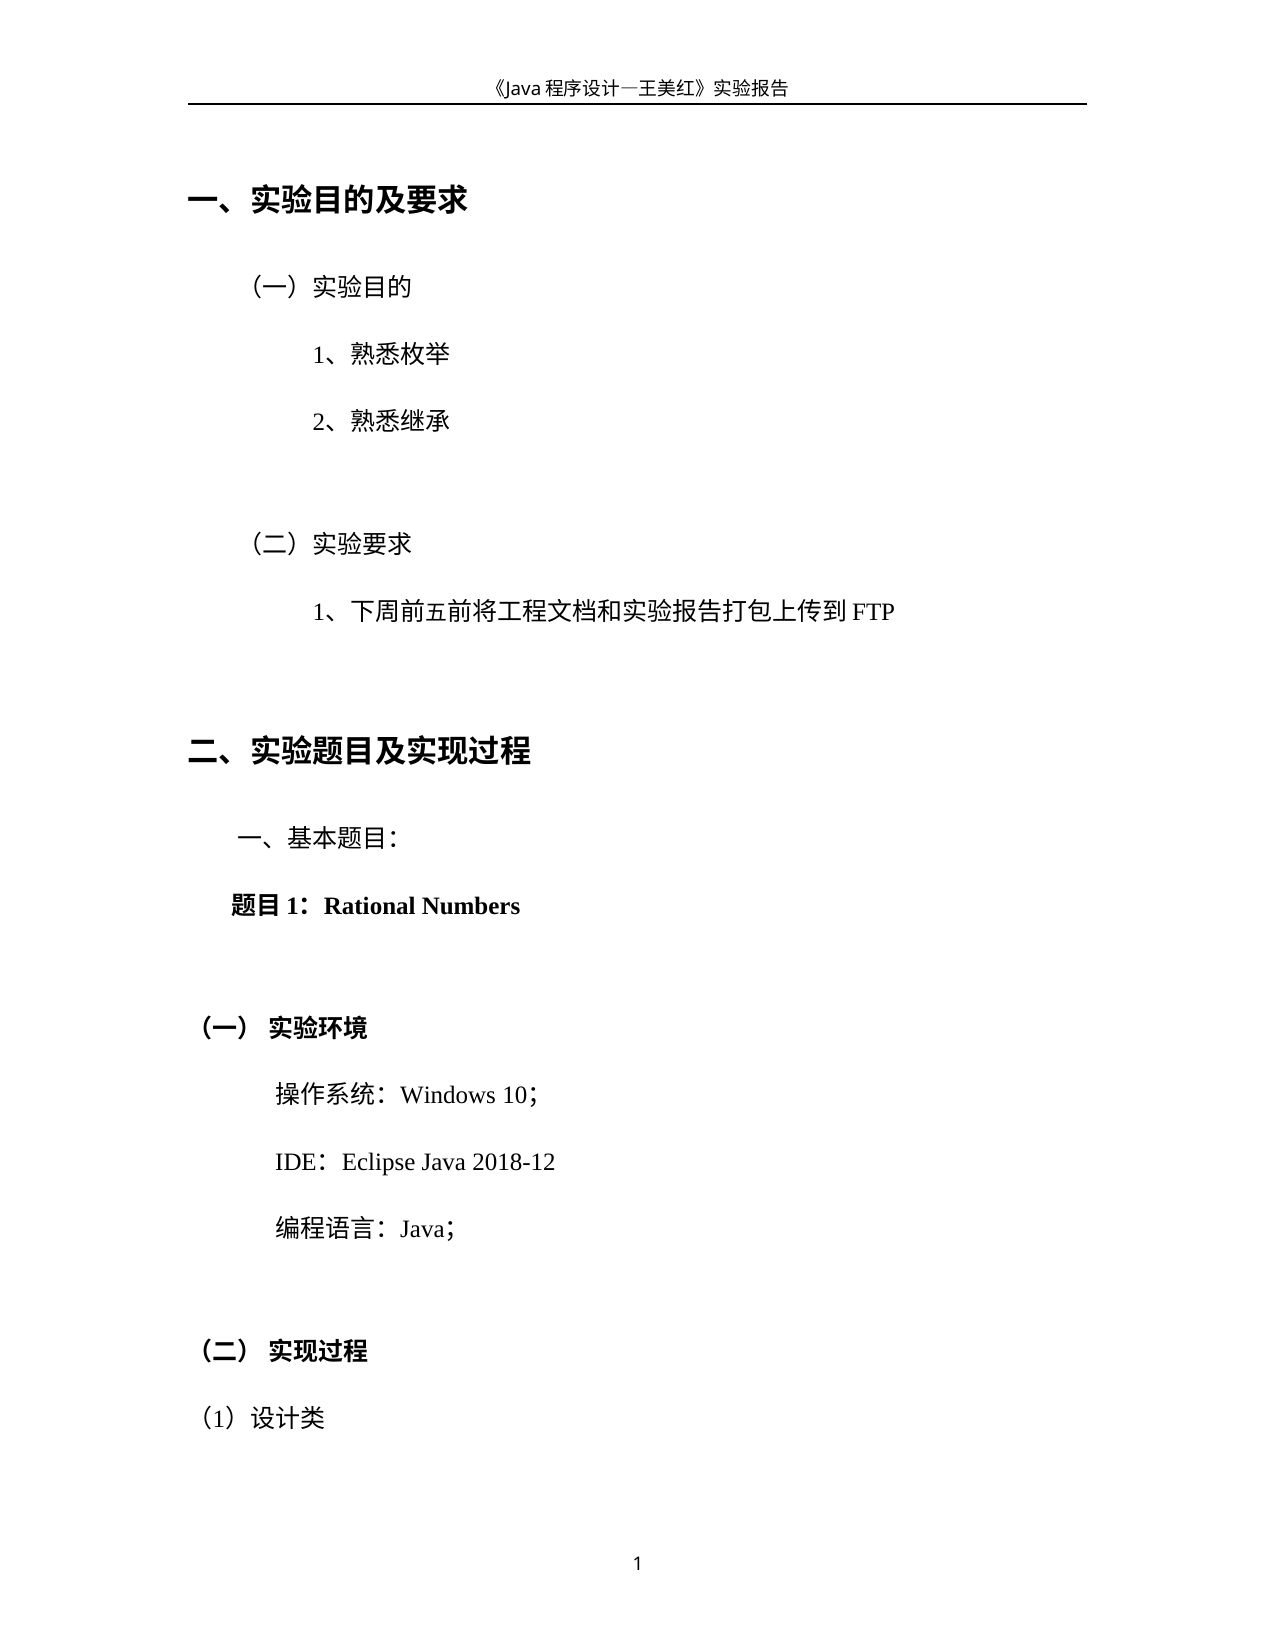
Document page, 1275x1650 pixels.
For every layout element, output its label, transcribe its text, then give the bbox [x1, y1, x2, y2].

list 1、熟悉枚举 [187, 335, 1087, 371]
list 设计类 [187, 1398, 1087, 1434]
list 实验要求 [187, 524, 1087, 560]
list （一）实验目的 [187, 268, 1087, 304]
list 实验题目及实现过程 [187, 726, 1087, 771]
text 题目1：Rational Numbers [187, 886, 1087, 922]
list 实验目的及要求 [187, 175, 1087, 220]
list 操作系统：Windows 10； [231, 1075, 1087, 1111]
text 一、基本题目： [187, 819, 1087, 855]
list 2、熟悉继承 [187, 402, 1087, 438]
list 编程语言：Java； [231, 1209, 1087, 1245]
list IDE：Eclipse Java 2018-12 [231, 1142, 1087, 1178]
list 实现过程 [187, 1331, 1087, 1367]
list 实验环境 [187, 1008, 1087, 1044]
list 1、下周前五前将工程文档和实验报告打包上传到FTP [187, 591, 1087, 627]
